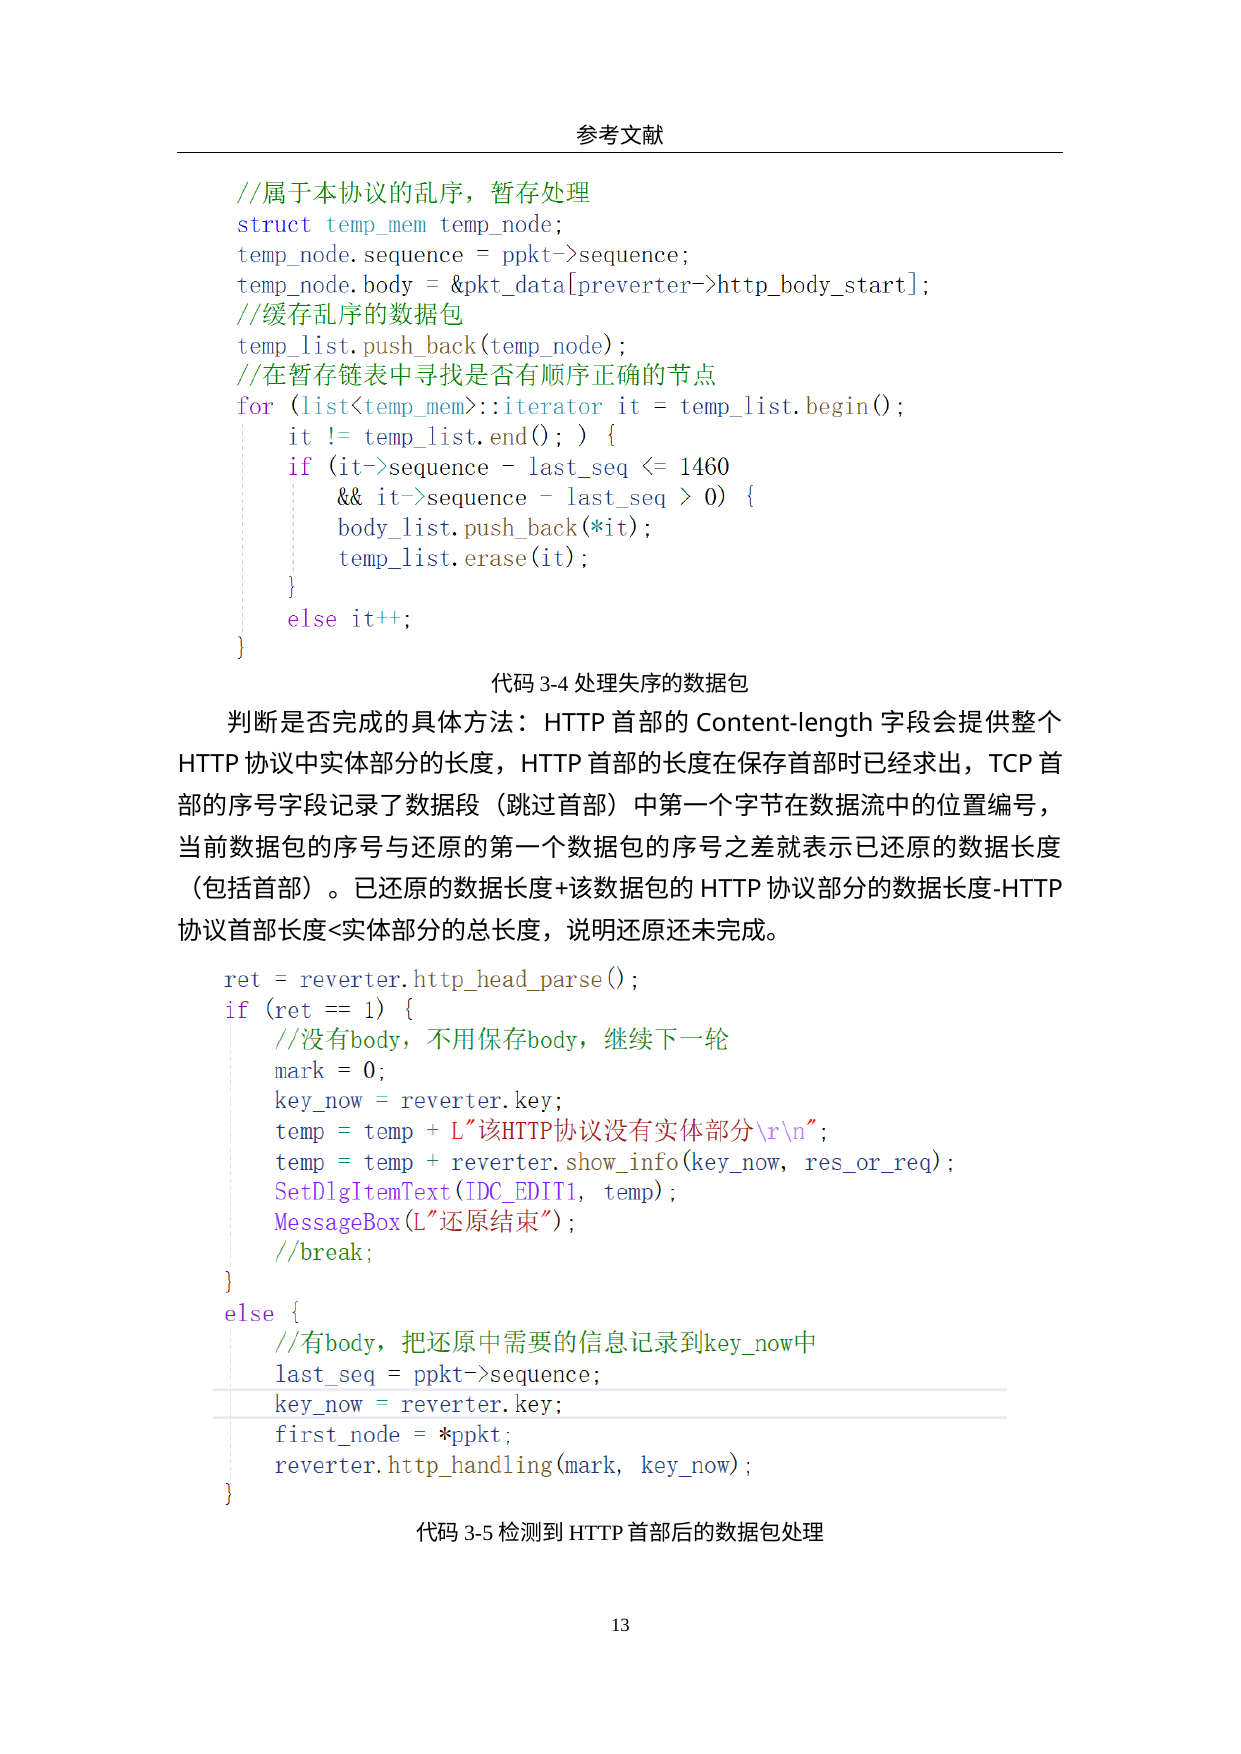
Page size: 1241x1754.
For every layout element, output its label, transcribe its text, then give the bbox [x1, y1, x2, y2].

text 判断是否完成的具体方法：HTTP首部的Content-length字段会提供整个HTTP协议中实体部分的长度，HTTP首部的长度在保存首部时已经求出，TCP首部的序号字段记录了数据段（跳过首部）中第一个字节在数据流中的位置编号，当前数据包的序号与还原的第一个数据包的序号之差就表示已还原的数据长度（包括首部）。已还原的数据长度+该数据包的HTTP协议部分的数据长度-HTTP协议首部长度<实体部分的总长度，说明还原还未完成。 [177, 698, 1063, 948]
picture [224, 176, 988, 666]
picture [212, 966, 1007, 1516]
